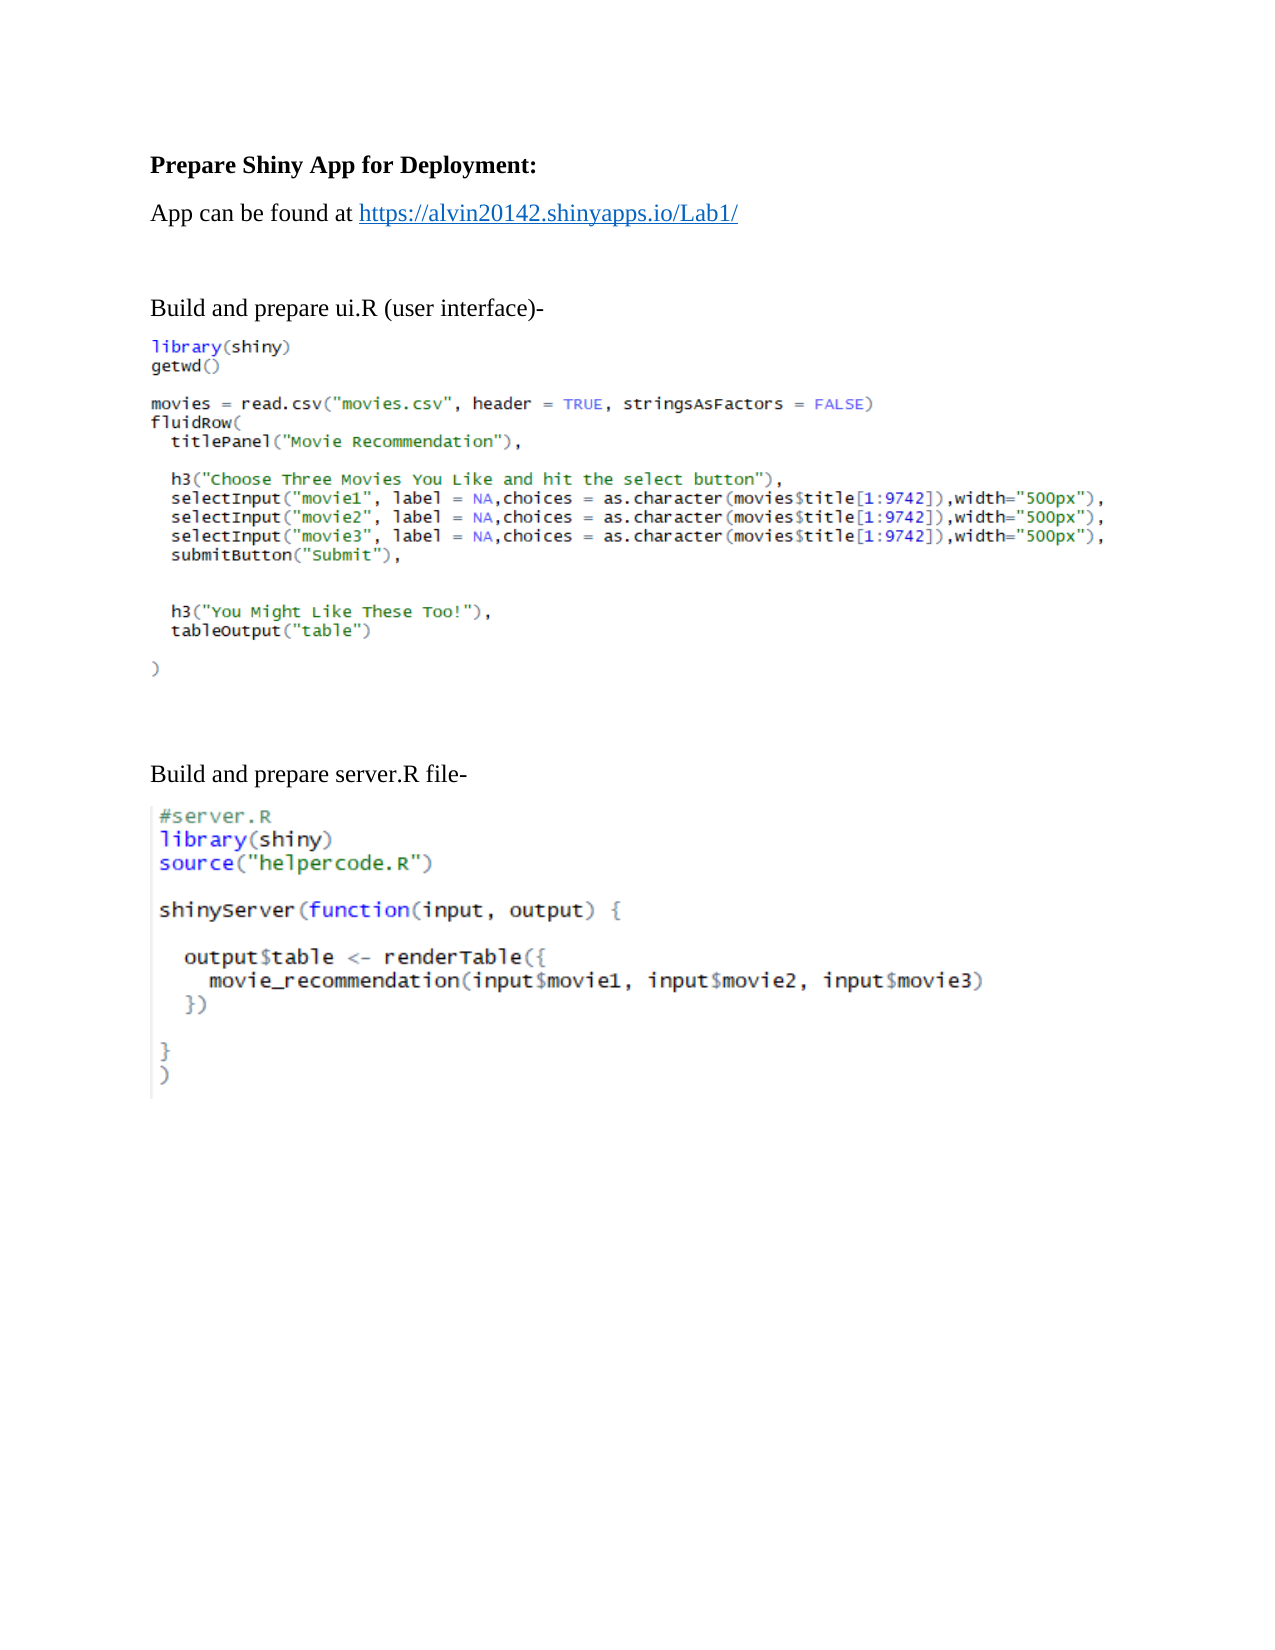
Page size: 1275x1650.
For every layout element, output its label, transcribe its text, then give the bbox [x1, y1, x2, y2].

picture [150, 340, 1125, 693]
picture [150, 806, 1004, 1099]
text Build and prepare ui.R (user interface)- [150, 293, 1125, 322]
text Prepare Shiny App for Deployment: [150, 150, 1125, 179]
text App can be found at https://alvin20142.shinyapps.io/Lab1/ [150, 198, 1125, 226]
text Build and prepare server.R file- [150, 759, 1125, 787]
